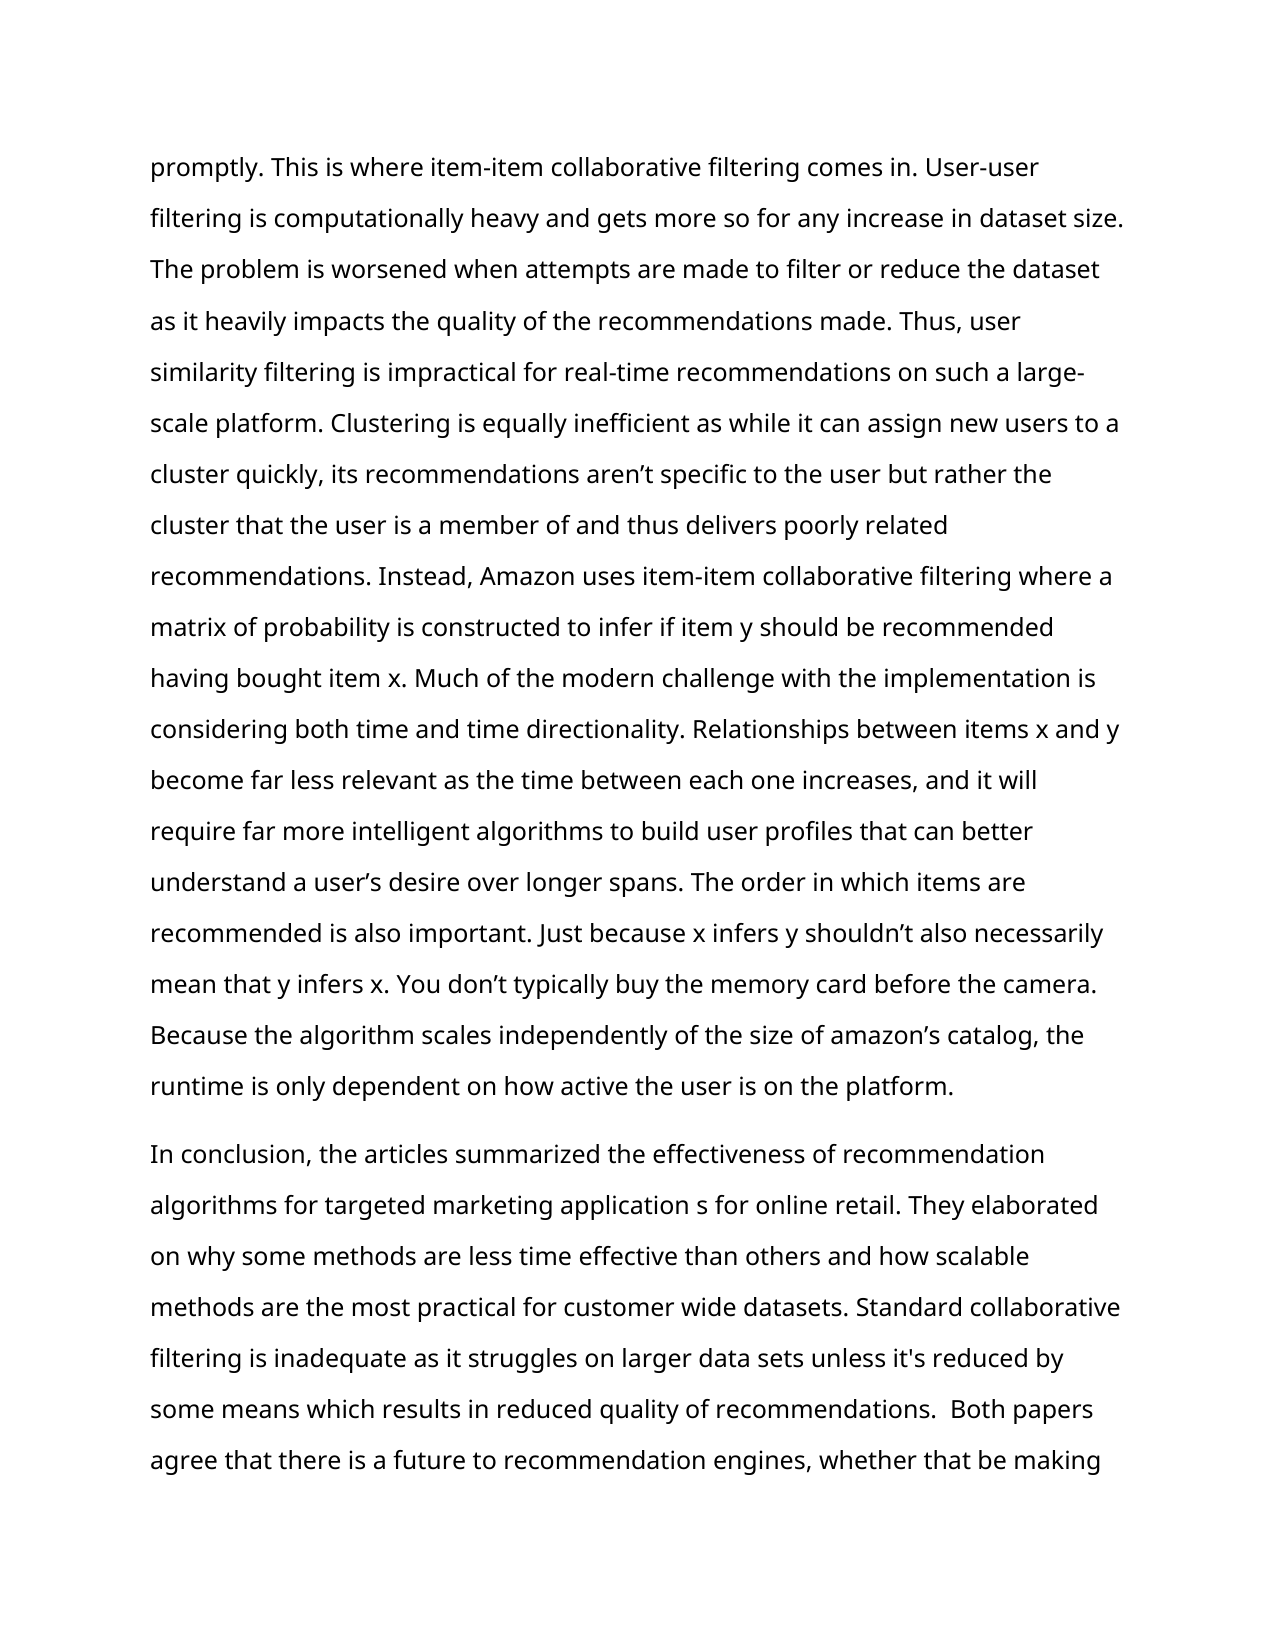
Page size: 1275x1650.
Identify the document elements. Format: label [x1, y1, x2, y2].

text [150, 1136, 1125, 1477]
text [150, 150, 1125, 1103]
